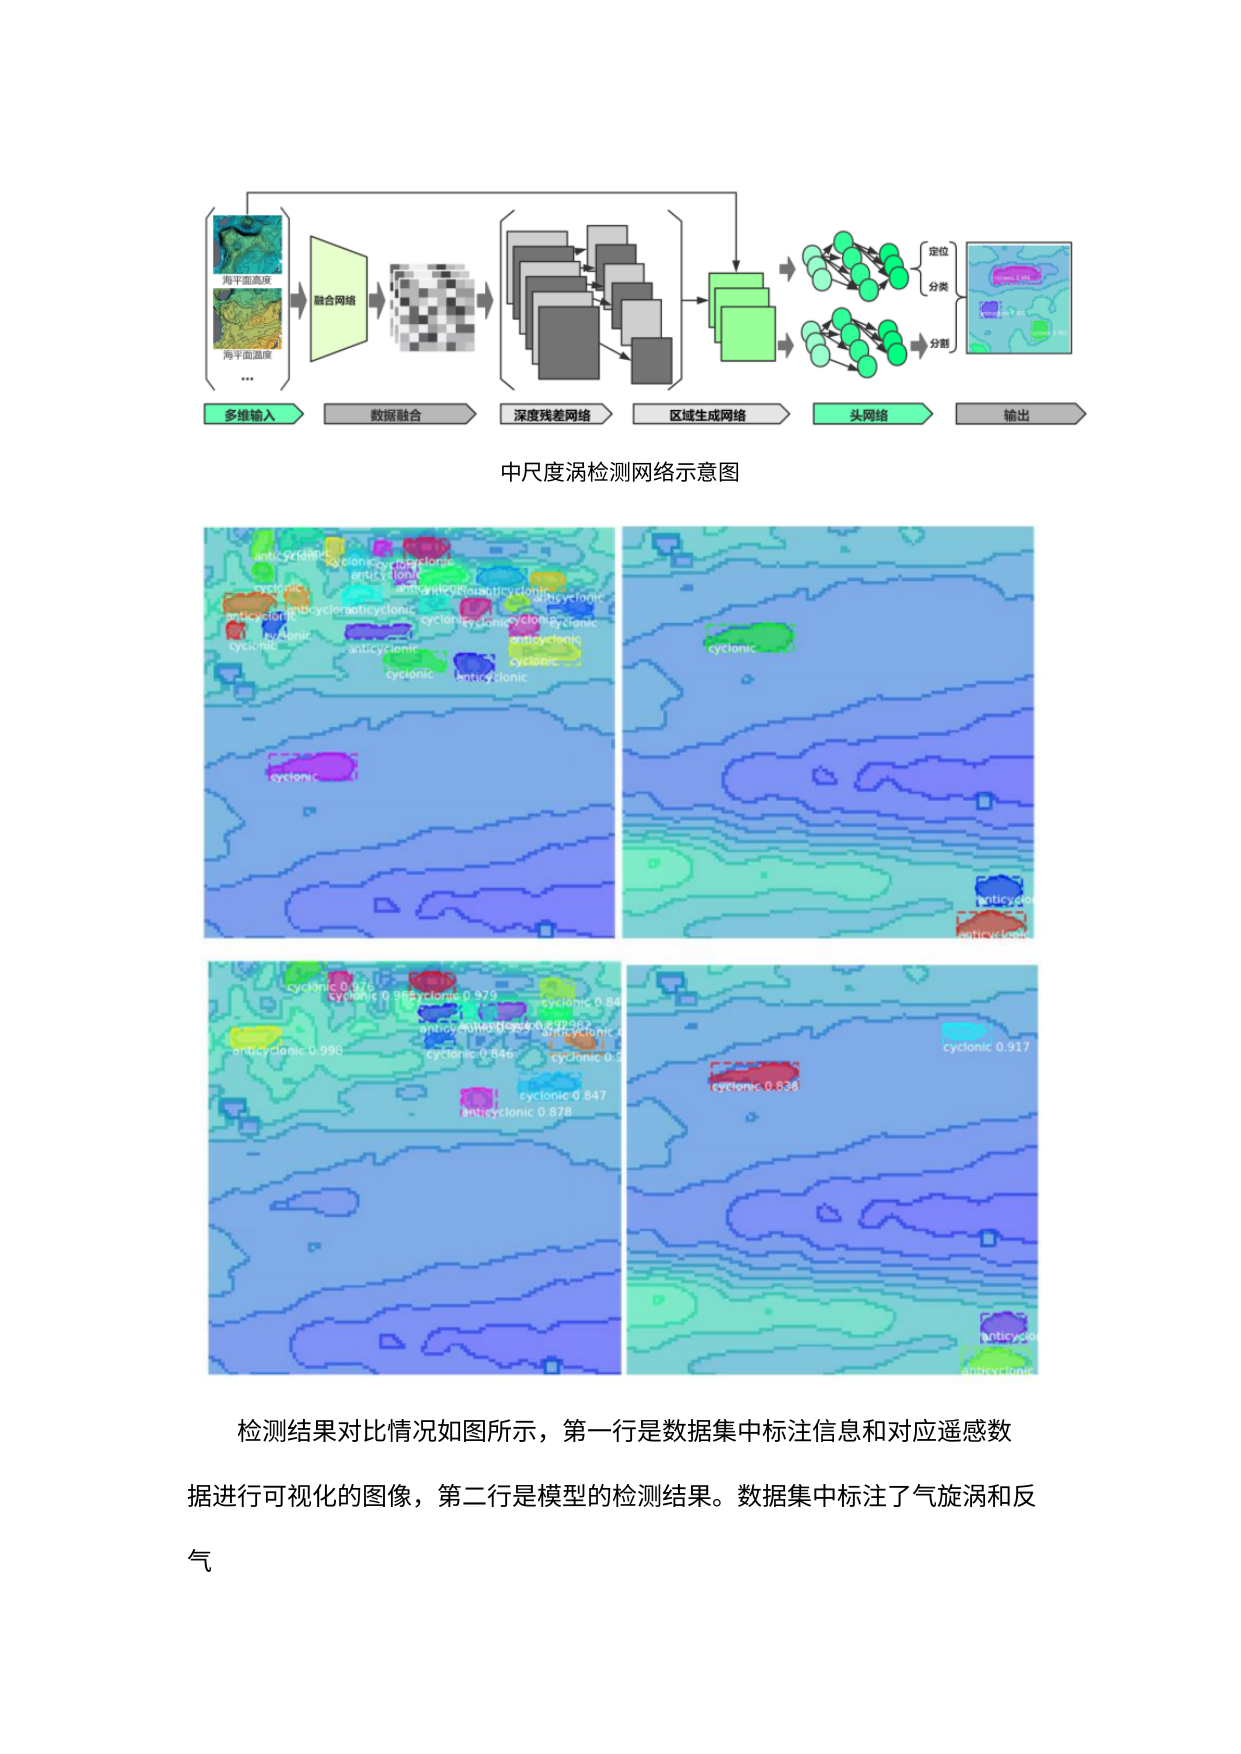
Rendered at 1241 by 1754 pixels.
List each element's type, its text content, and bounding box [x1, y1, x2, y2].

text 据进行可视化的图像，第二行是模型的检测结果。数据集中标注了气旋涡和反气 [187, 1462, 1053, 1592]
picture [188, 519, 1053, 1386]
text 检测结果对比情况如图所示，第一行是数据集中标注信息和对应遥感数 [187, 1397, 1053, 1462]
picture [187, 162, 1137, 436]
text 中尺度涡检测网络示意图 [187, 454, 1053, 487]
